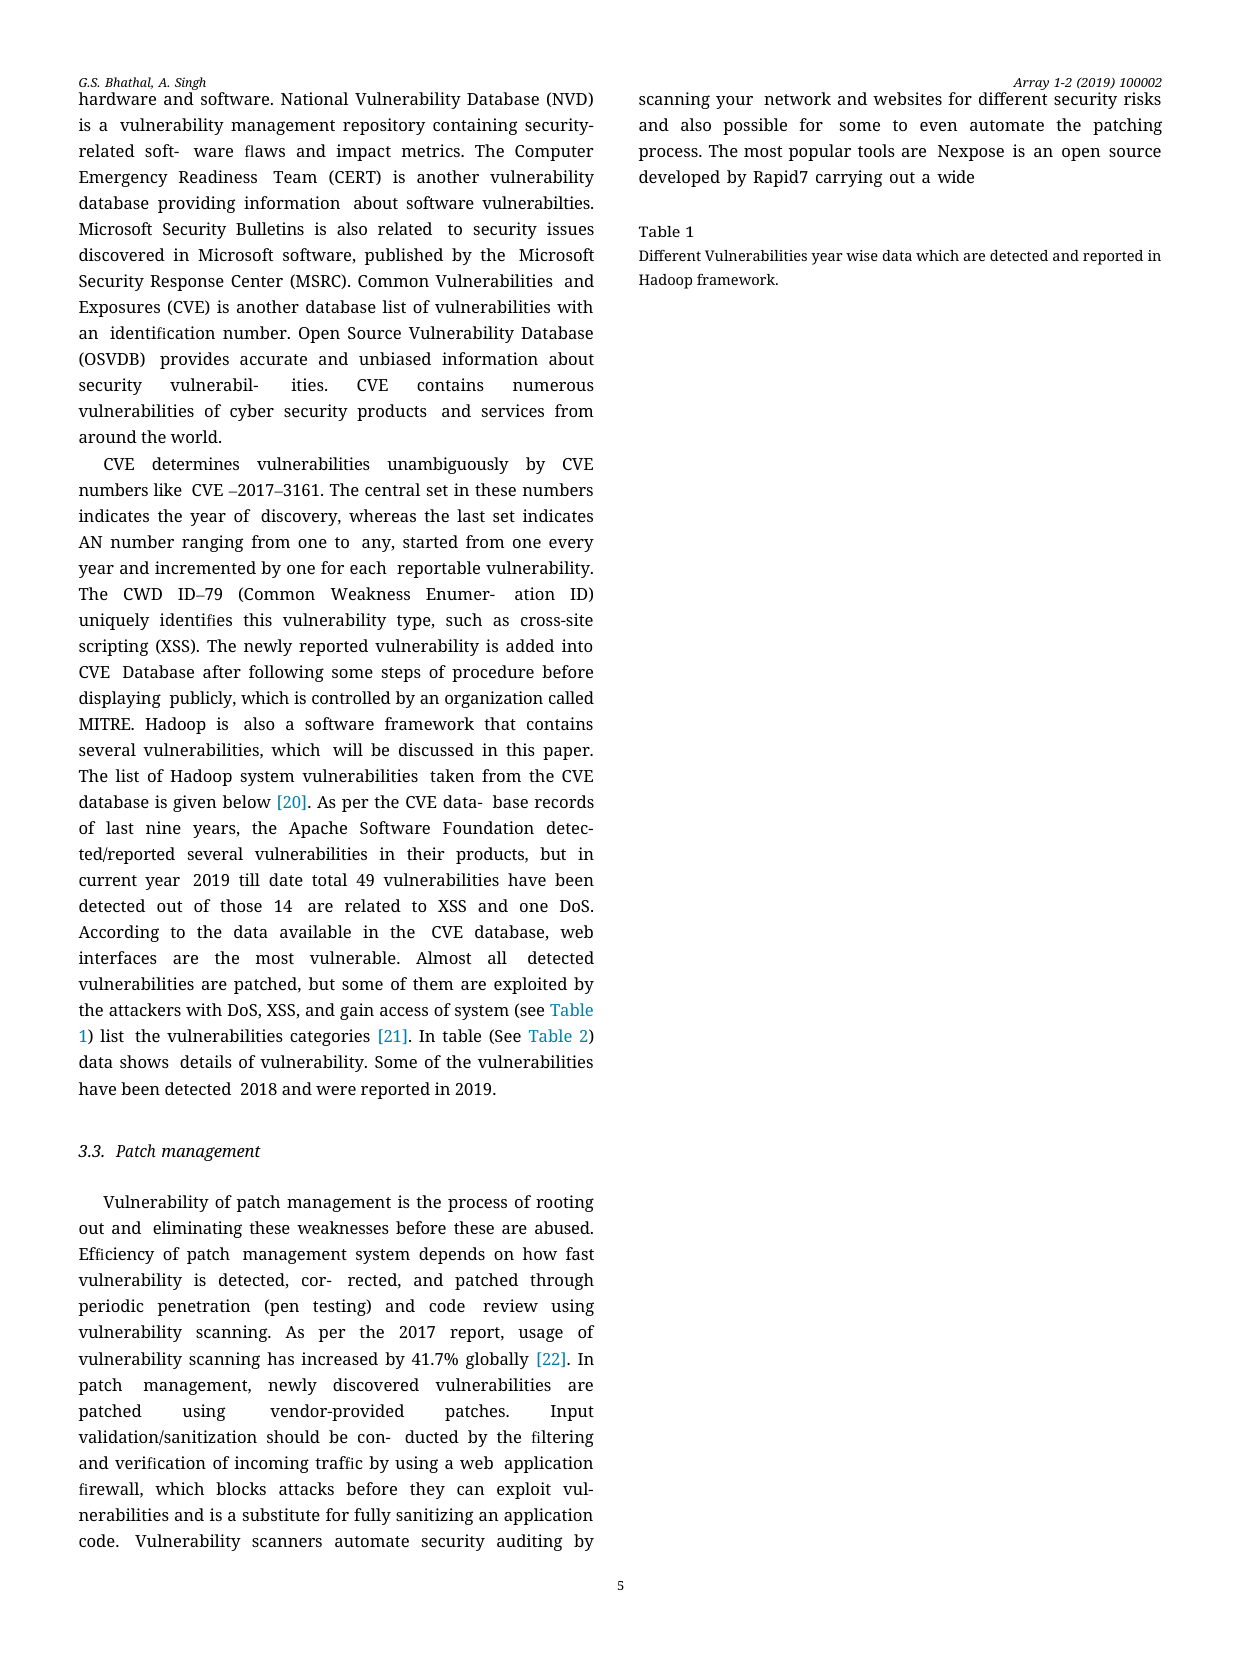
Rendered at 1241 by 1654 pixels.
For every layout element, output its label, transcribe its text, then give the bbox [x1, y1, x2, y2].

picture [550, 1004, 560, 1013]
text Vulnerability of patch management is the process of rooting out and eliminating these weaknesses before these are abused. Efficiency of patch management system depends on how fast vulnerability is detected, cor- rected, and patched through periodic penetration (pen testing) and code review using vulnerability scanning. As per the 2017 report, usage of vulnerability scanning has increased by 41.7% globally [22]. In patch management, newly discovered vulnerabilities are patched using vendor-provided patches. Input validation/sanitization should be con- ducted by the filtering and verification of incoming traffic by using a web application firewall, which blocks attacks before they can exploit vul- nerabilities and is a substitute for fully sanitizing an application code. Vulnerability scanners automate security auditing by scanning your network and websites for different security risks and also possible for some to even automate the patching process. The most popular tools are Nexpose is an open source developed by Rapid7 carrying out a wide [78, 1191, 594, 1552]
text CVE determines vulnerabilities unambiguously by CVE numbers like CVE –2017–3161. The central set in these numbers indicates the year of discovery, whereas the last set indicates AN number ranging from one to any, started from one every year and incremented by one for each reportable vulnerability. The CWD ID–79 (Common Weakness Enumer- ation ID) uniquely identifies this vulnerability type, such as cross-site scripting (XSS). The newly reported vulnerability is added into CVE Database after following some steps of procedure before displaying publicly, which is controlled by an organization called MITRE. Hadoop is also a software framework that contains several vulnerabilities, which will be discussed in this paper. The list of Hadoop system vulnerabilities taken from the CVE database is given below [20]. As per the CVE data- base records of last nine years, the Apache Software Foundation detec- ted/reported several vulnerabilities in their products, but in current year 2019 till date total 49 vulnerabilities have been detected out of those 14 are related to XSS and one DoS. According to the data available in the CVE database, web interfaces are the most vulnerable. Almost all detected vulnerabilities are patched, but some of them are exploited by the attackers with DoS, XSS, and gain access of system (see Table 1) list the vulnerabilities categories [21]. In table (See Table 2) data shows details of vulnerability. Some of the vulnerabilities have been detected 2018 and were reported in 2019. [78, 452, 594, 1100]
text Table 1 [638, 222, 1173, 242]
list Patch management [78, 1140, 606, 1162]
text Different Vulnerabilities year wise data which are detected and reported in Hadoop framework. [638, 245, 1162, 289]
text hardware and software. National Vulnerability Database (NVD) is a vulnerability management repository containing security-related soft- ware flaws and impact metrics. The Computer Emergency Readiness Team (CERT) is another vulnerability database providing information about software vulnerabilties. Microsoft Security Bulletins is also related to security issues discovered in Microsoft software, published by the Microsoft Security Response Center (MSRC). Common Vulnerabilities and Exposures (CVE) is another database list of vulnerabilities with an identification number. Open Source Vulnerability Database (OSVDB) provides accurate and unbiased information about security vulnerabil- ities. CVE contains numerous vulnerabilities of cyber security products and services from around the world. [78, 87, 594, 449]
